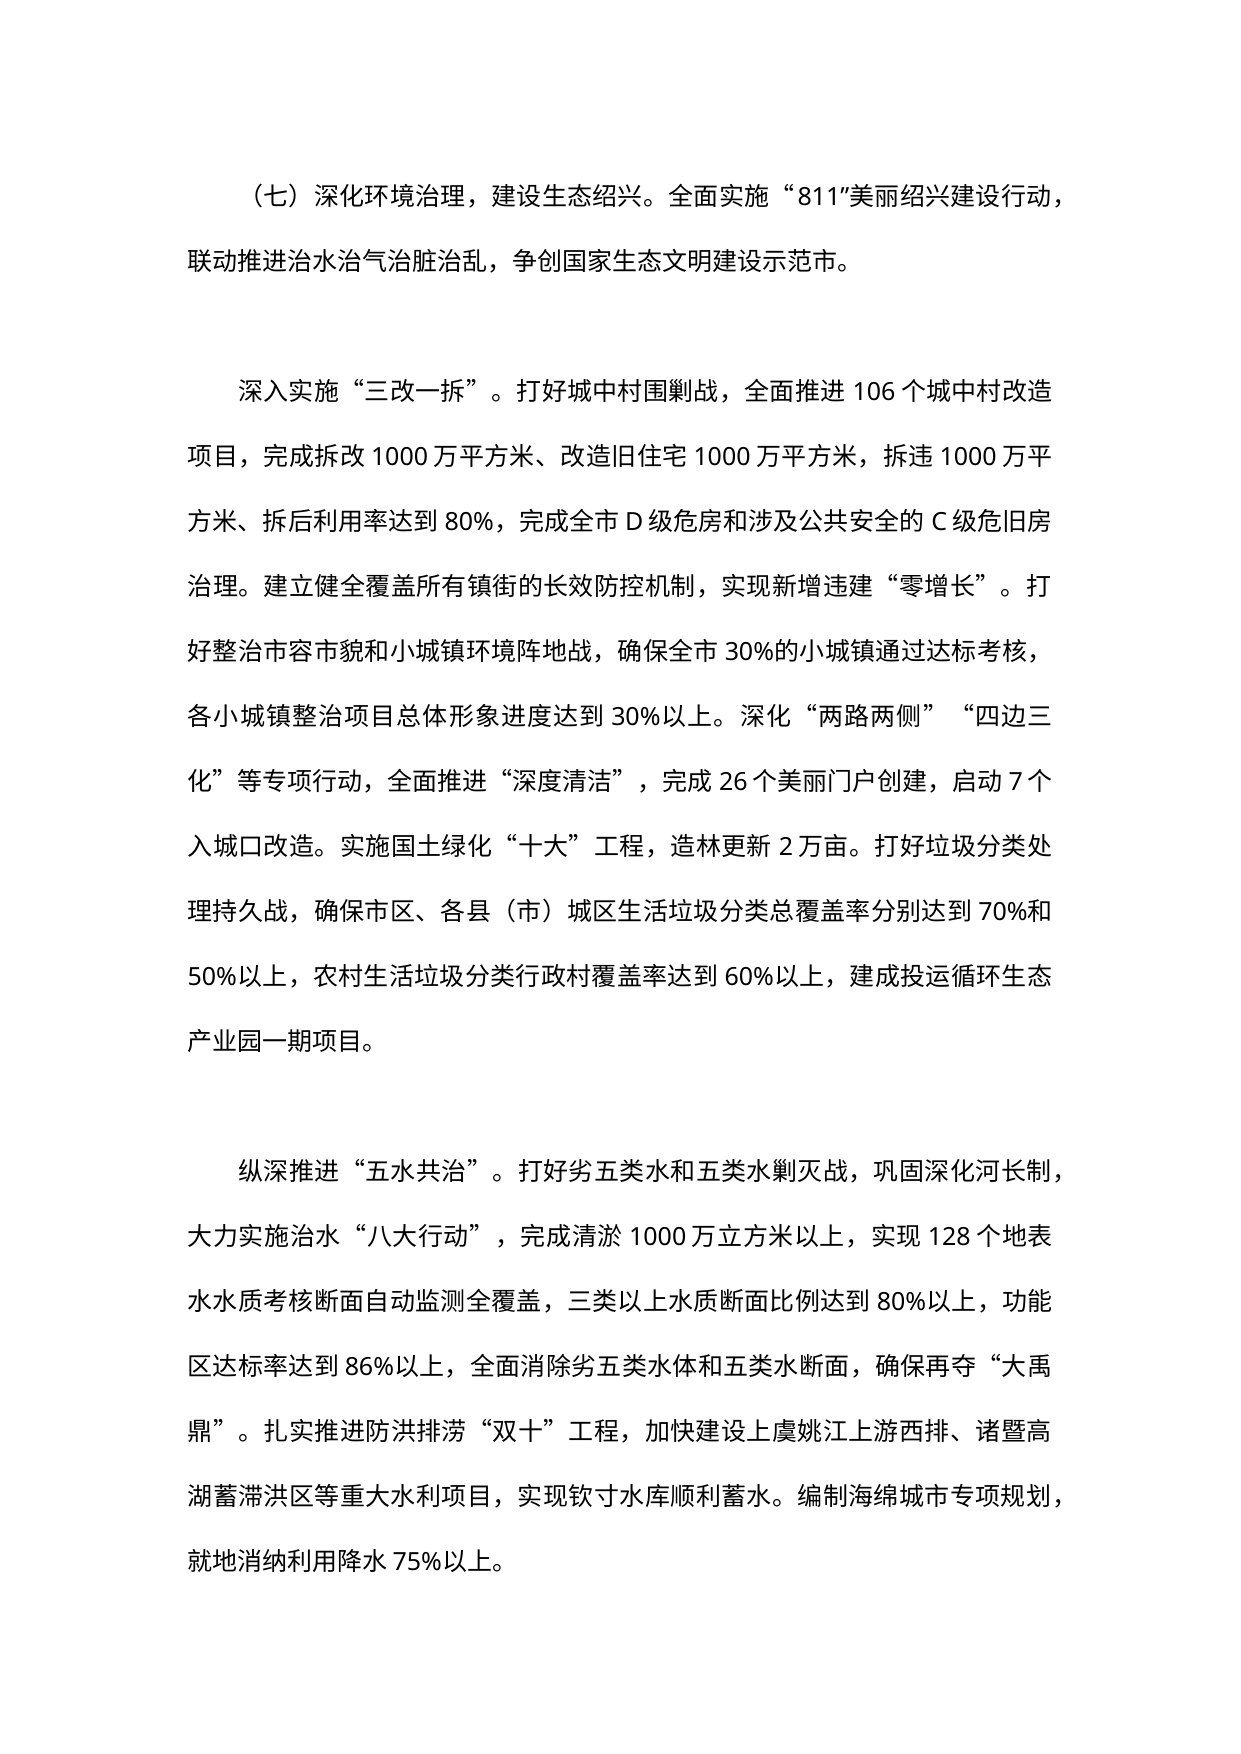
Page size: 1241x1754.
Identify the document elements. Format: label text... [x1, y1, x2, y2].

text （七）深化环境治理，建设生态绍兴。全面实施“811”美丽绍兴建设行动，联动推进治水治气治脏治乱，争创国家生态文明建设示范市。 [187, 162, 1053, 292]
text 深入实施“三改一拆”。打好城中村围剿战，全面推进106个城中村改造项目，完成拆改1000万平方米、改造旧住宅1000万平方米，拆违1000万平方米、拆后利用率达到80%，完成全市D级危房和涉及公共安全的 C级危旧房治理。建立健全覆盖所有镇街的长效防控机制，实现新增违建“零增长”。打好整治市容市貌和小城镇环境阵地战，确保全市30%的小城镇通过达标考核，各小城镇整治项目总体形象进度达到30%以上。深化“两路两侧”“四边三化”等专项行动，全面推进“深度清洁”，完成26个美丽门户创建，启动7个入城口改造。实施国土绿化“十大”工程，造林更新2万亩。打好垃圾分类处理持久战，确保市区、各县（市）城区生活垃圾分类总覆盖率分别达到70%和50%以上，农村生活垃圾分类行政村覆盖率达到60%以上，建成投运循环生态产业园一期项目。 [187, 357, 1053, 1072]
text 纵深推进“五水共治”。打好劣五类水和五类水剿灭战，巩固深化河长制，大力实施治水“八大行动”，完成清淤1000万立方米以上，实现128个地表水水质考核断面自动监测全覆盖，三类以上水质断面比例达到80%以上，功能区达标率达到86%以上，全面消除劣五类水体和五类水断面，确保再夺“大禹鼎”。扎实推进防洪排涝“双十”工程，加快建设上虞姚江上游西排、诸暨高湖蓄滞洪区等重大水利项目，实现钦寸水库顺利蓄水。编制海绵城市专项规划，就地消纳利用降水75%以上。 [187, 1137, 1053, 1592]
